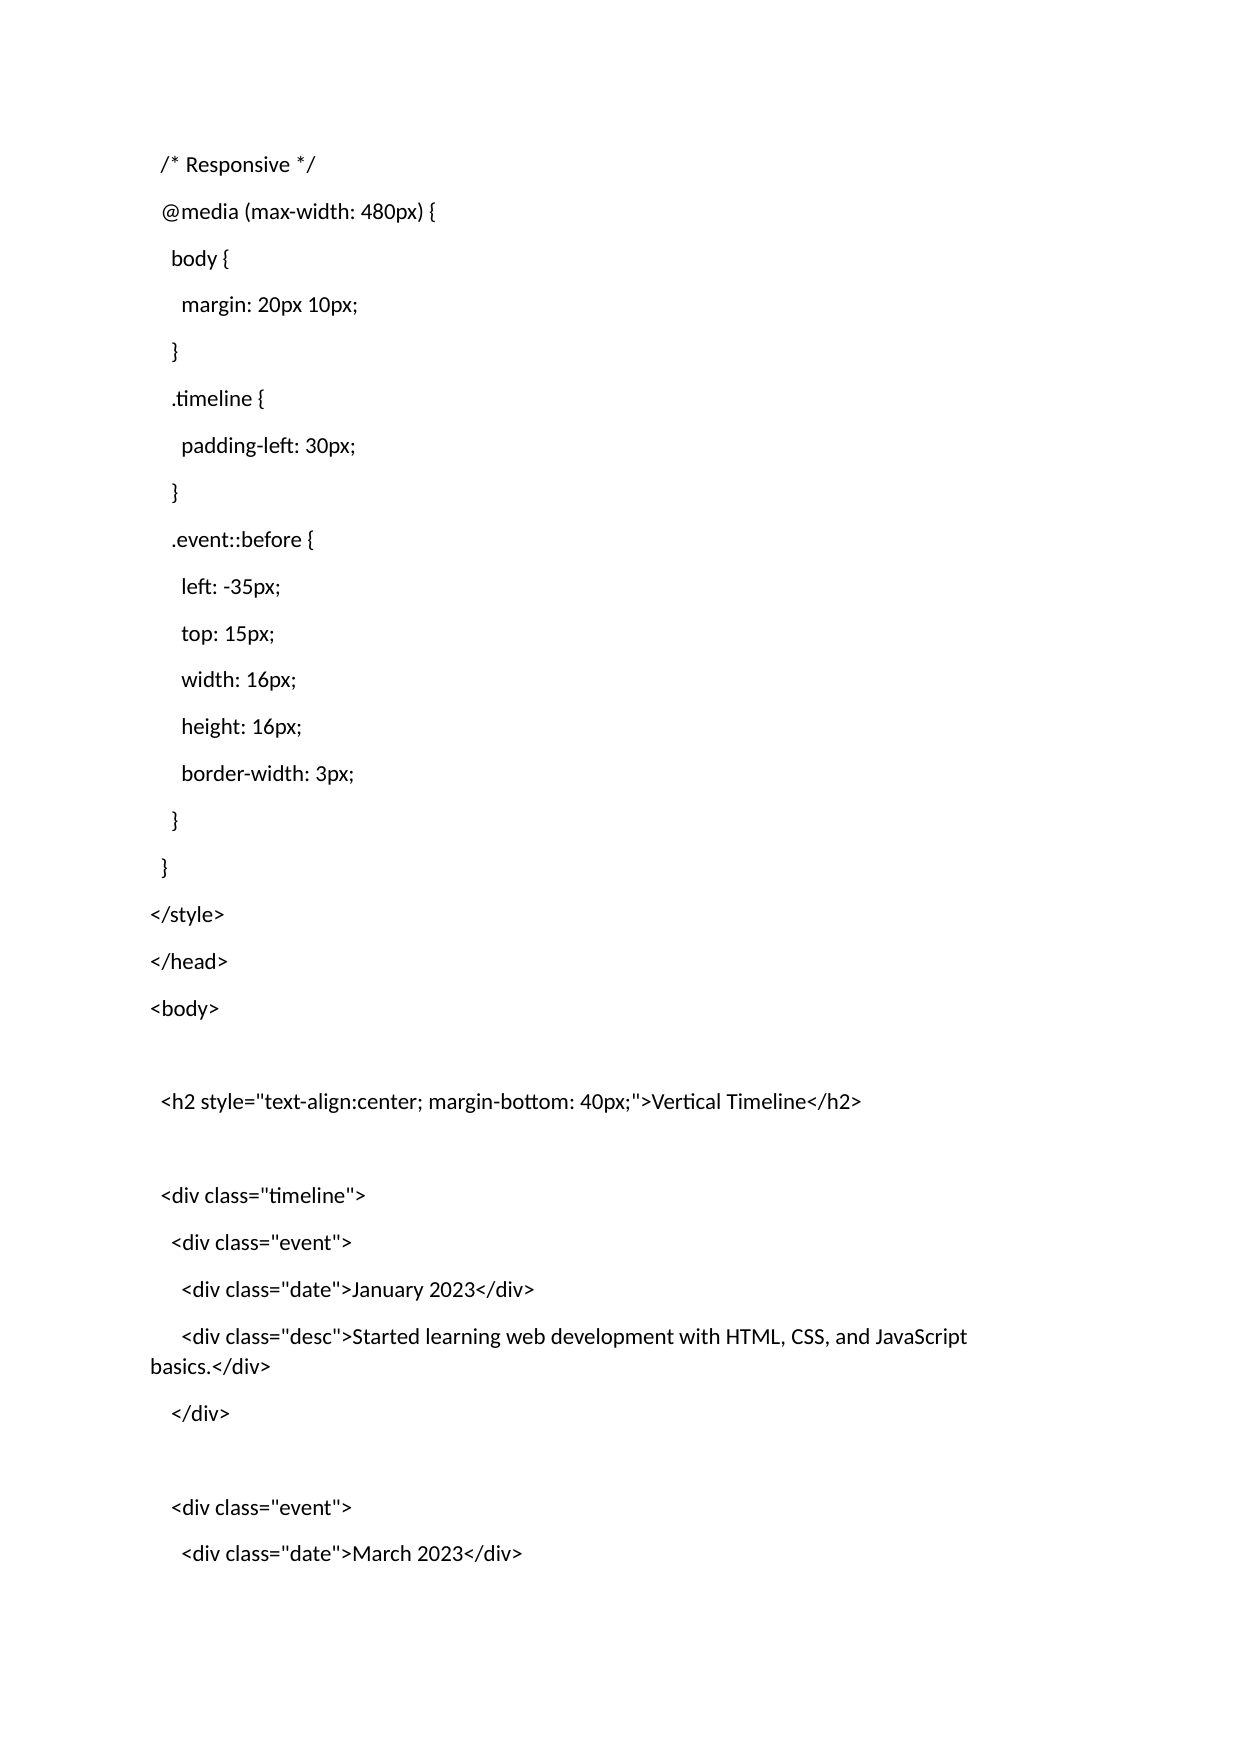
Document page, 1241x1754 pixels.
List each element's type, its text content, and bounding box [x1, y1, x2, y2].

text </head> [150, 947, 1090, 975]
text .event::before { [150, 525, 1090, 553]
text margin: 20px 10px; [150, 291, 1090, 319]
text </div> [150, 1399, 1090, 1427]
text /* Responsive */ [150, 150, 1090, 178]
text <h2 style="text-align:center; margin-bottom: 40px;">Vertical Timeline</h2> [150, 1087, 1090, 1116]
text } [150, 853, 1090, 881]
text body { [150, 244, 1090, 272]
text <div class="event"> [150, 1228, 1090, 1256]
text </style> [150, 900, 1090, 928]
text } [150, 806, 1090, 834]
text <div class="desc">Started learning web development with HTML, CSS, and JavaScript basics.</div> [150, 1322, 1090, 1380]
text width: 16px; [150, 666, 1090, 694]
text top: 15px; [150, 619, 1090, 647]
text <div class="timeline"> [150, 1181, 1090, 1209]
text @media (max-width: 480px) { [150, 197, 1090, 225]
text } [150, 337, 1090, 366]
text padding-left: 30px; [150, 431, 1090, 459]
text <div class="date">January 2023</div> [150, 1275, 1090, 1303]
text border-width: 3px; [150, 759, 1090, 787]
text left: -35px; [150, 572, 1090, 600]
text <div class="date">March 2023</div> [150, 1539, 1090, 1568]
text .timeline { [150, 384, 1090, 412]
text } [150, 478, 1090, 506]
text <div class="event"> [150, 1493, 1090, 1521]
text <body> [150, 994, 1090, 1022]
text height: 16px; [150, 712, 1090, 741]
